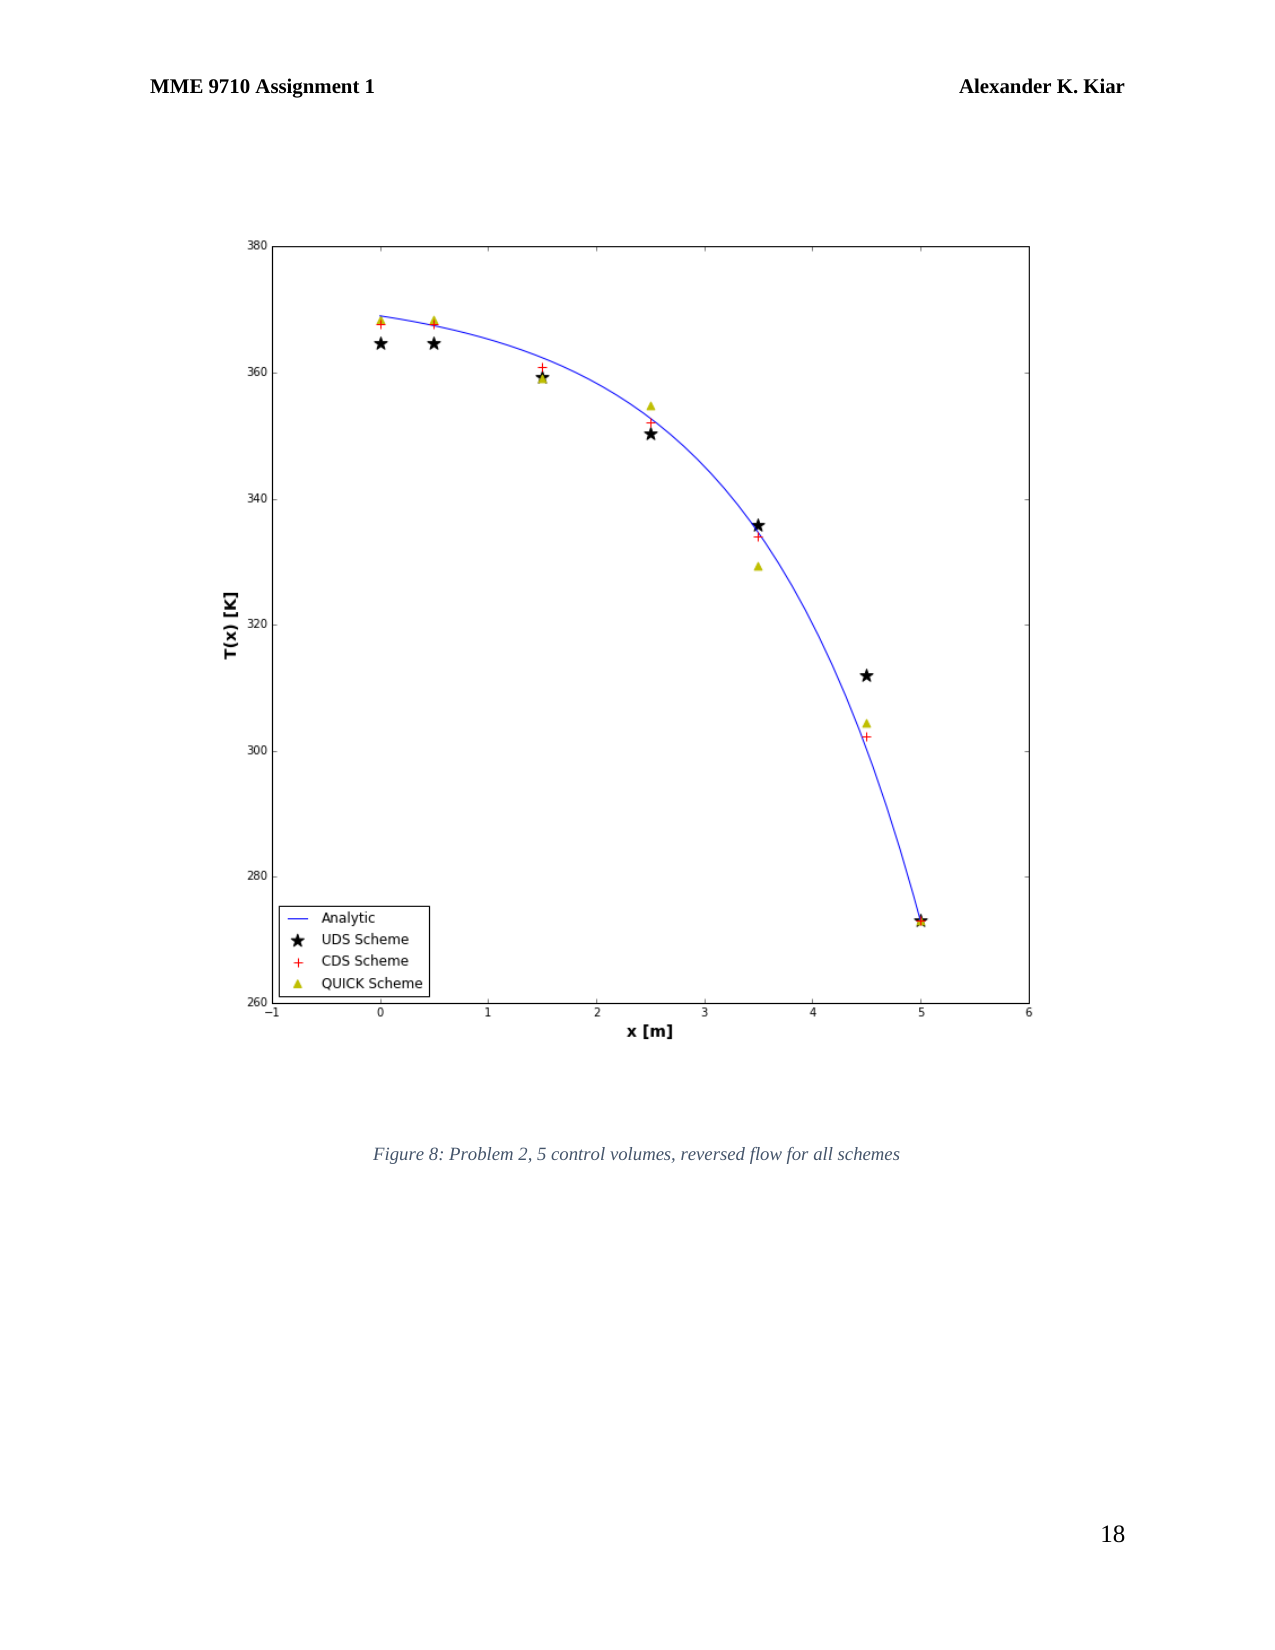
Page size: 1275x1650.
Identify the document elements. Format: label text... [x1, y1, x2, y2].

picture [150, 150, 1125, 1125]
